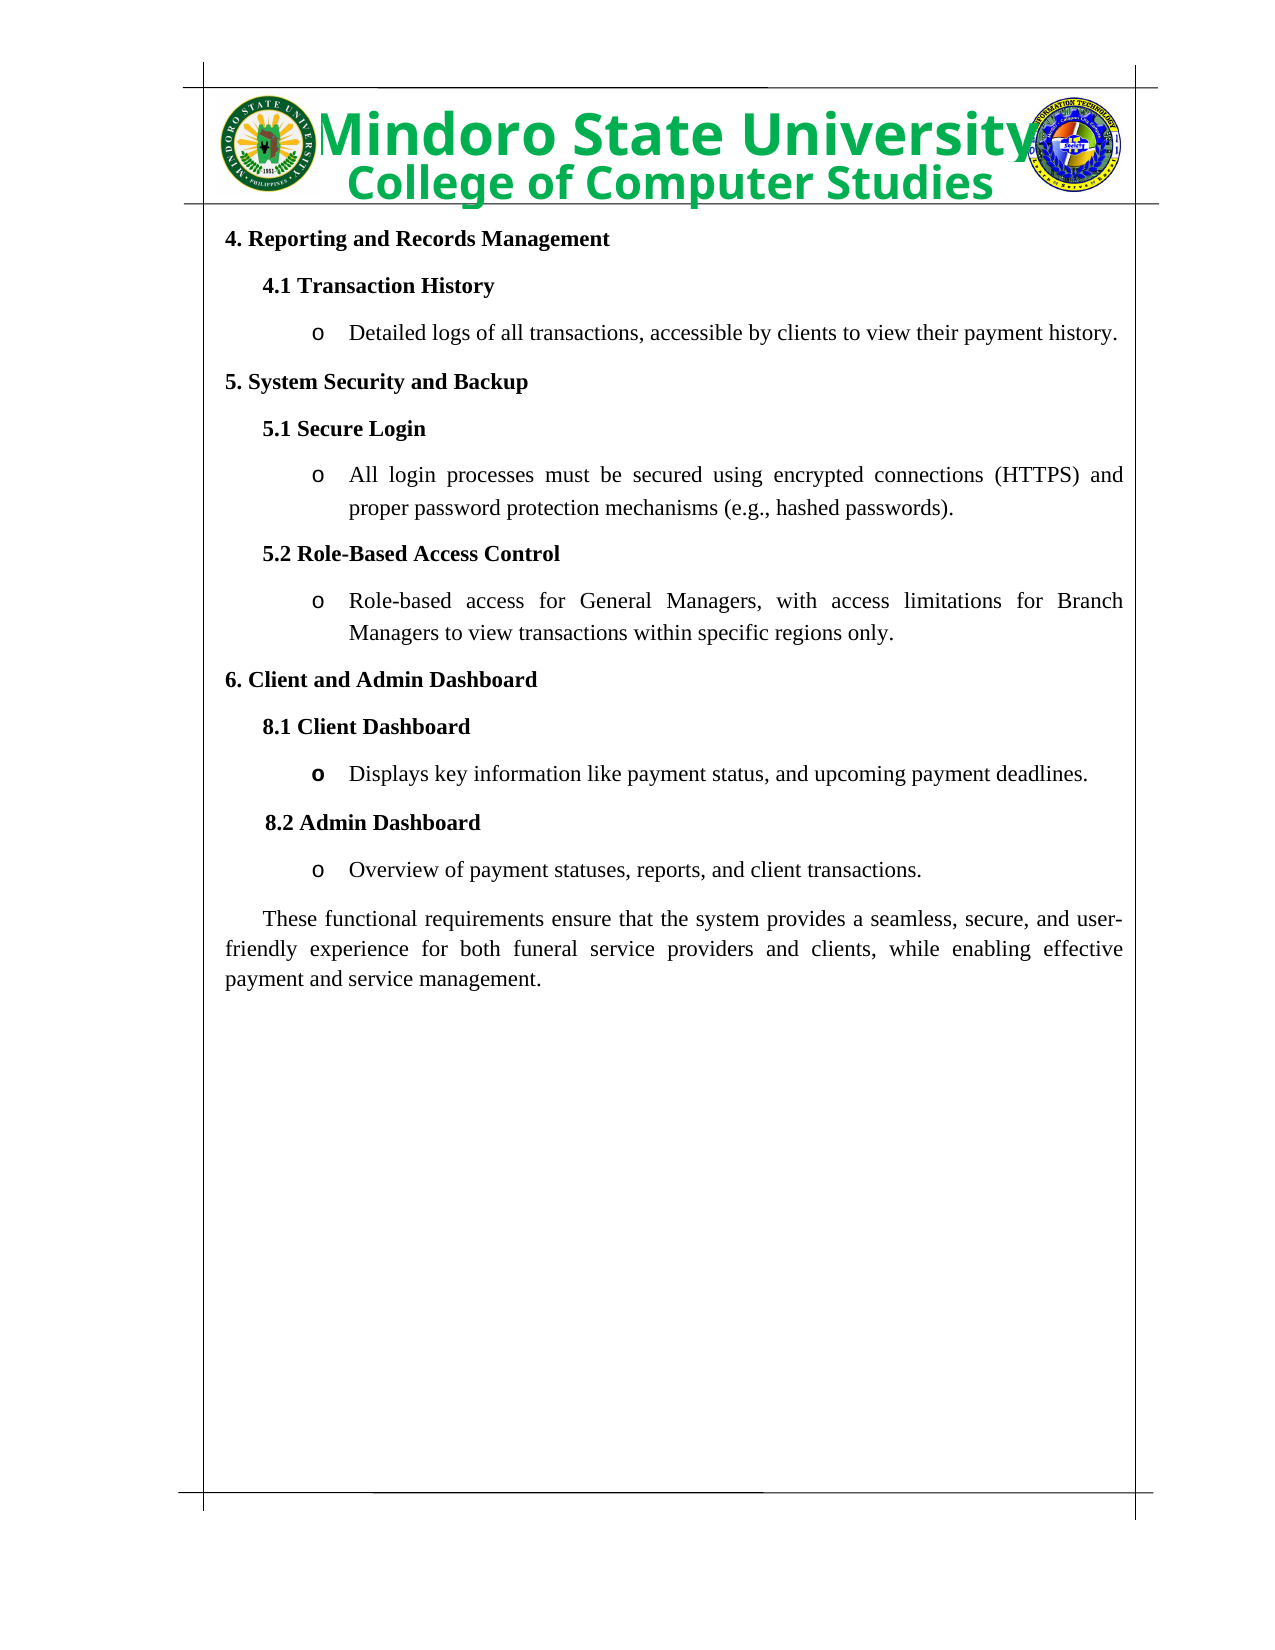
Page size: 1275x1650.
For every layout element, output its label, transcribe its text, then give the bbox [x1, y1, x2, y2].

text 5. System Security and Backup [225, 368, 1125, 394]
list Detailed logs of all transactions, accessible by clients to view their payment history. [311, 319, 1125, 347]
text These functional requirements ensure that the system provides a seamless, secure, and user-friendly experience for both funeral service providers and clients, while enabling effective payment and service management. [225, 905, 1125, 992]
text 8.2 Admin Dashboard [225, 809, 1125, 836]
list Role-based access for General Managers, with access limitations for Branch Managers to view transactions within specific regions only. [311, 587, 1125, 646]
text 6. Client and Admin Dashboard [225, 666, 1125, 693]
picture [216, 91, 321, 196]
text 4.1 Transaction History [225, 272, 1125, 298]
text 5.1 Secure Login [225, 415, 1125, 441]
text 8.1 Client Dashboard [225, 713, 1125, 739]
text 5.2 Role-Based Access Control [225, 541, 1125, 567]
list Overview of payment statuses, reports, and client transactions. [311, 856, 1125, 884]
list All login processes must be secured using encrypted connections (HTTPS) and proper password protection mechanisms (e.g., hashed passwords). [311, 462, 1125, 520]
list Displays key information like payment status, and upcoming payment deadlines. [311, 760, 1125, 788]
picture [1026, 96, 1122, 193]
text 4. Reporting and Records Management [225, 225, 1125, 251]
